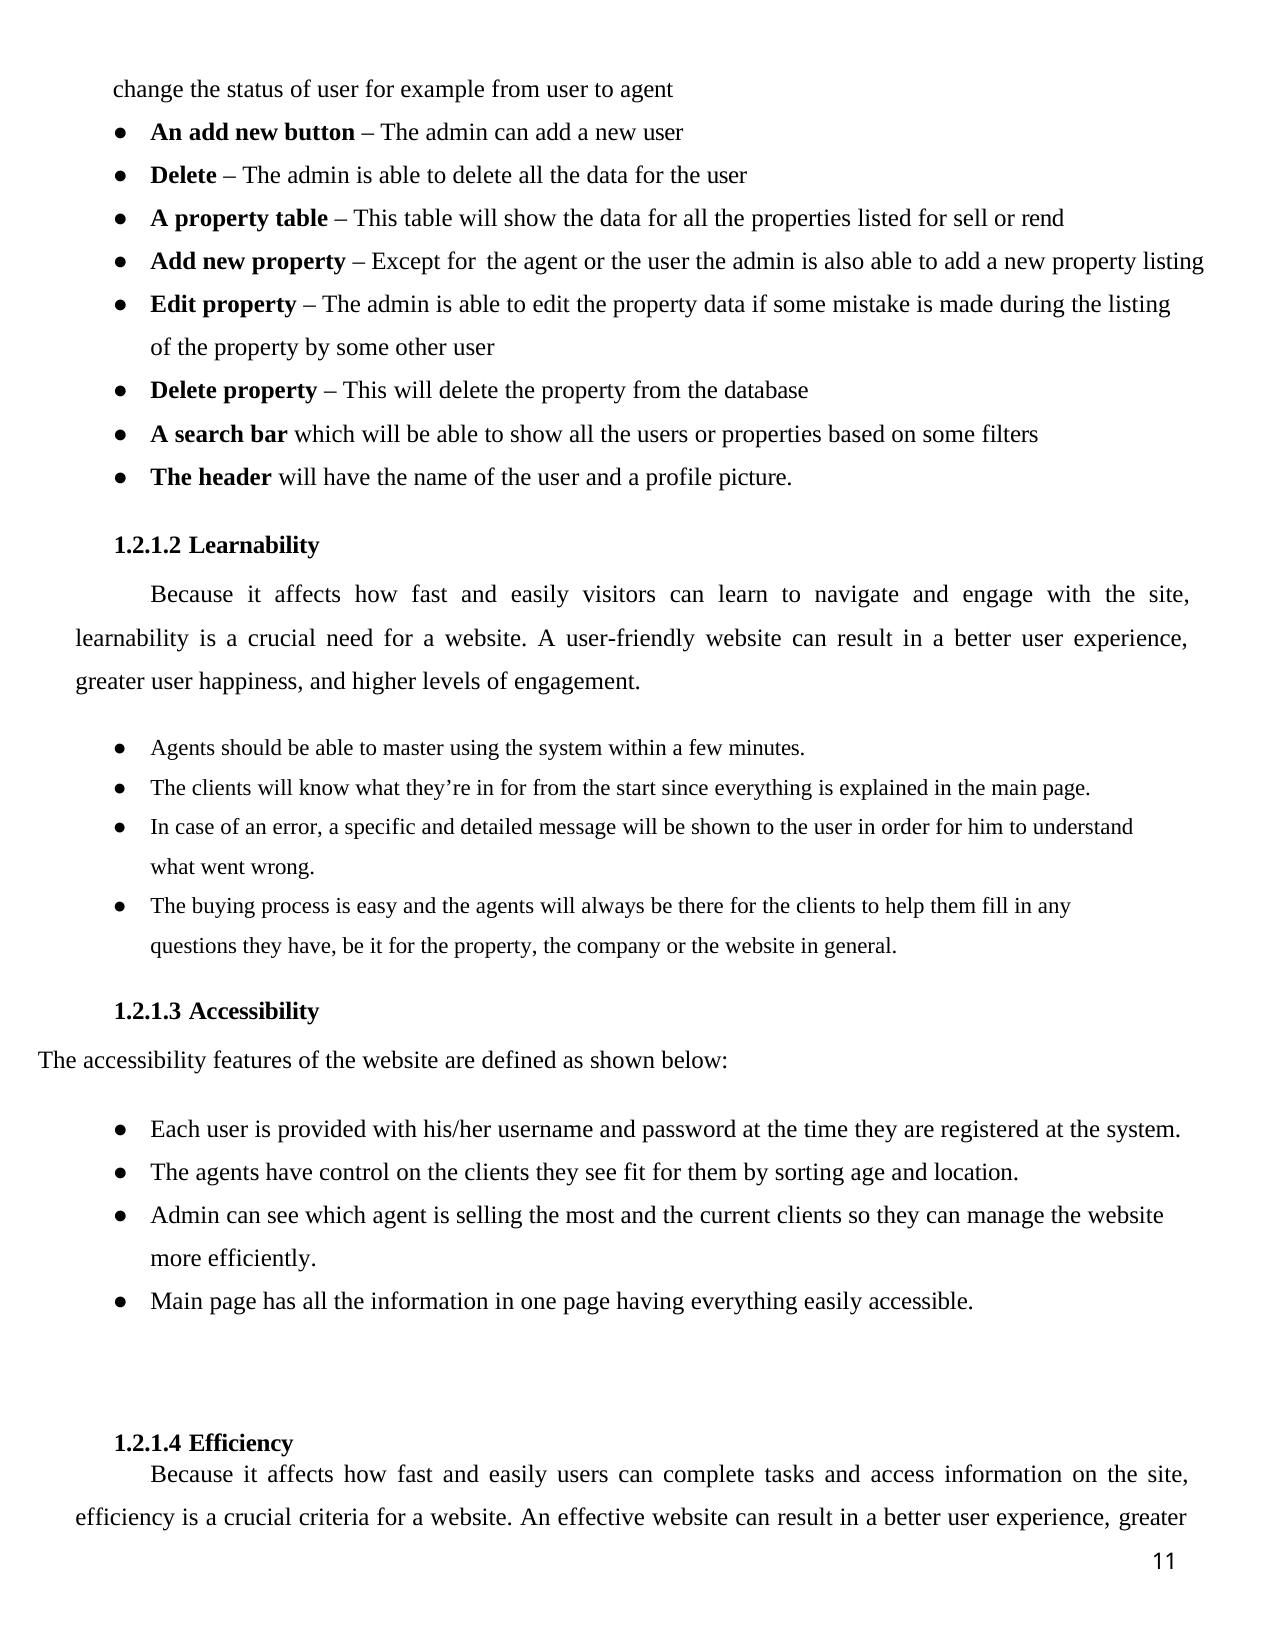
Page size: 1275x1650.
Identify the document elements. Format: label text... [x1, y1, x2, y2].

list The buying process is easy and the agents will always be there for the clients to help them fill in any questions they have, be it for the property, the company or the website in general. [113, 892, 1162, 958]
list An add new button – The admin can add a new user [113, 117, 1237, 145]
list Admin can see which agent is selling the most and the current clients so they can manage the website more efficiently. [113, 1200, 1164, 1272]
text Because it affects how fast and easily users can complete tasks and access information on the site, efficiency is a crucial criteria for a website. An effective website can result in a better user experience, greater [75, 1459, 1190, 1531]
subtitle Efficiency [113, 1428, 1237, 1457]
list Delete property – This will delete the property from the database [113, 375, 1237, 404]
list A property table – This table will show the data for all the properties listed for sell or rend [113, 203, 1237, 232]
list The agents have control on the clients they see fit for them by sorting age and location. [113, 1157, 1237, 1186]
subtitle Learnability [113, 530, 1237, 559]
list Main page has all the information in one page having everything easily accessible. [113, 1286, 1237, 1315]
text change the status of user for example from user to agent [113, 74, 1237, 102]
list The header will have the name of the user and a profile picture. [113, 462, 1237, 490]
list Edit property – The admin is able to edit the property data if some mistake is made during the listing of the property by some other user [113, 289, 1190, 361]
text The accessibility features of the website are defined as shown below: [38, 1046, 1237, 1074]
list The clients will know what they’re in for from the start since everything is explained in the main page. [113, 774, 1237, 800]
text Because it affects how fast and easily visitors can learn to navigate and engage with the site, learnability is a crucial need for a website. A user-friendly website can result in a better user experience, greater user happiness, and higher levels of engagement. [75, 579, 1190, 694]
list Add new property – Except for the agent or the user the admin is also able to add a new property listing [113, 246, 1237, 275]
subtitle Accessibility [113, 996, 1237, 1024]
list Agents should be able to master using the system within a few minutes. [113, 734, 1237, 761]
list Each user is provided with his/her username and password at the time they are registered at the system. [113, 1114, 1237, 1142]
list A search bar which will be able to show all the users or properties based on some filters [113, 419, 1237, 447]
list Delete – The admin is able to delete all the data for the user [113, 160, 1237, 189]
list In case of an error, a specific and detailed message will be shown to the user in order for him to understand what went wrong. [113, 813, 1183, 879]
